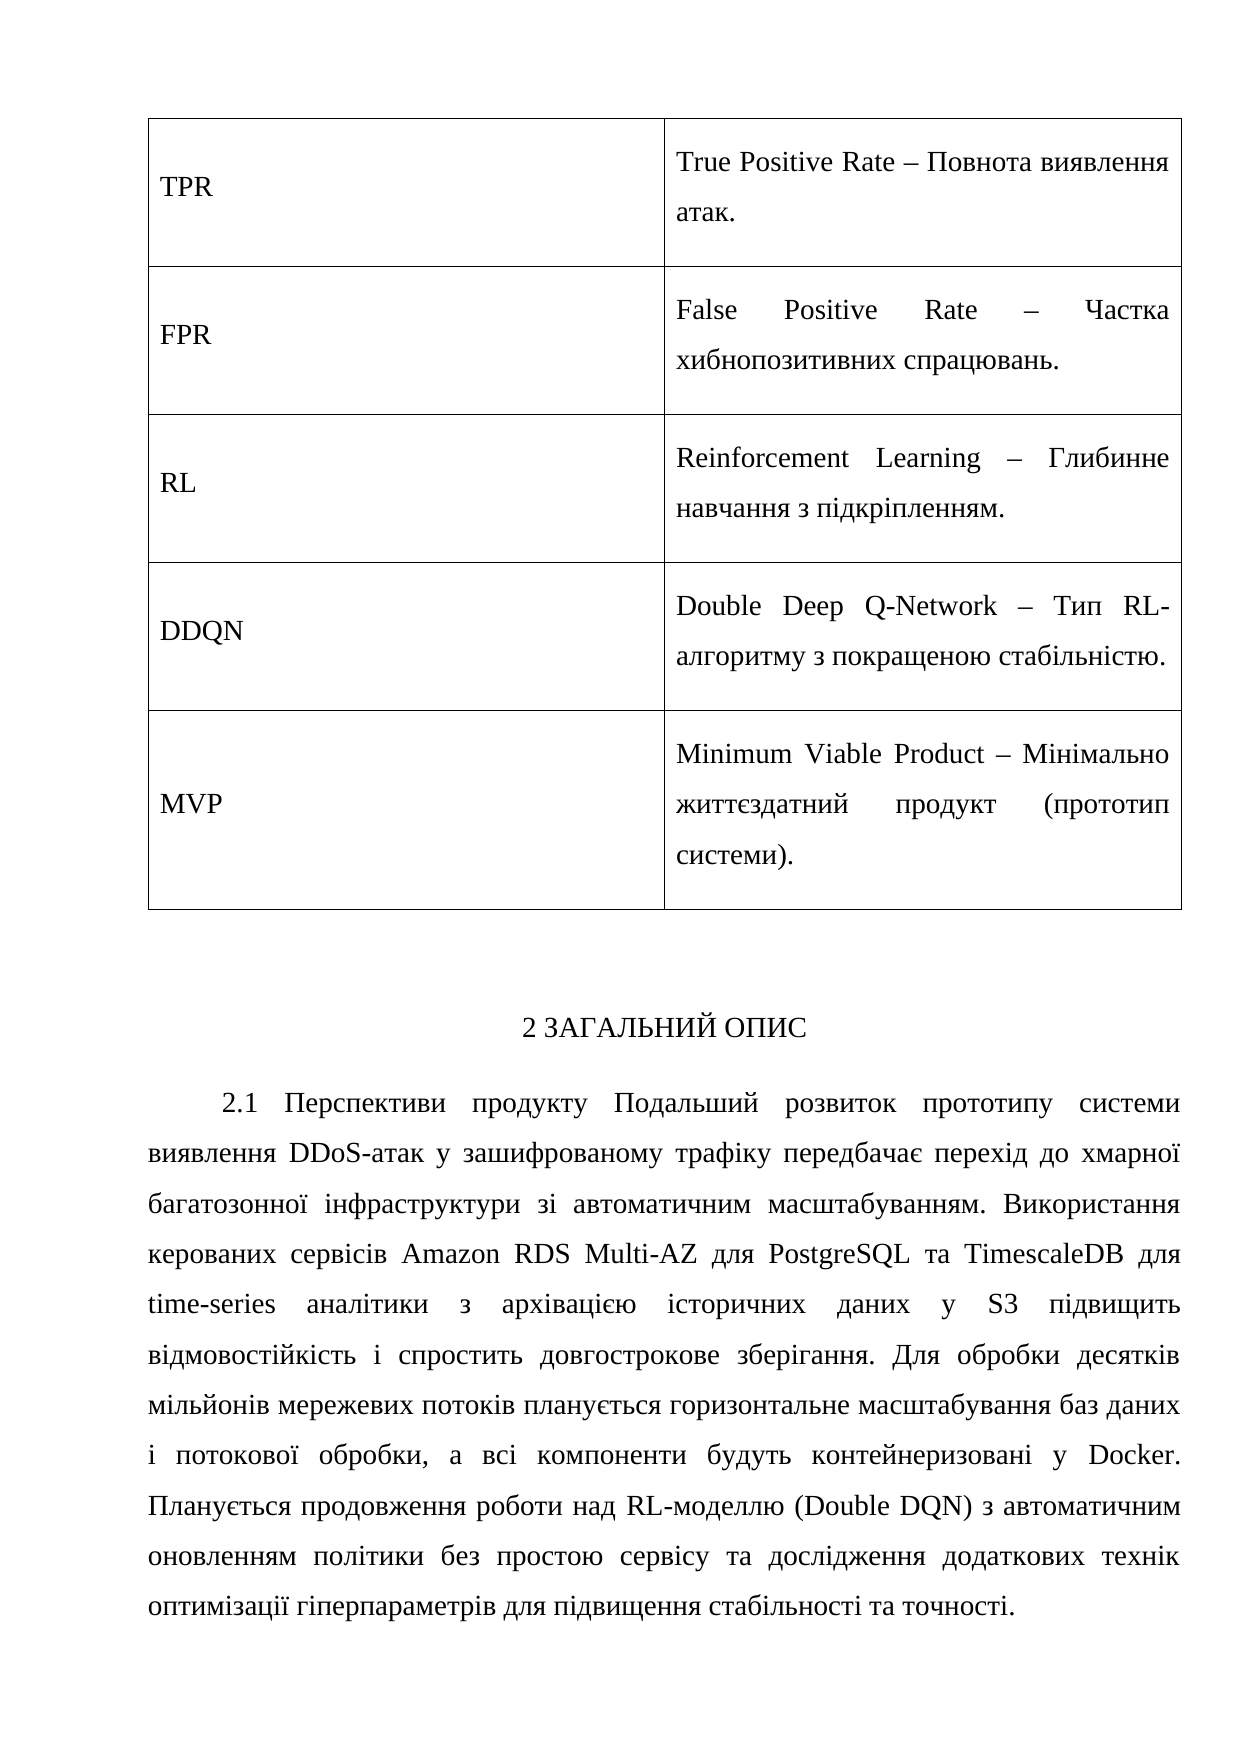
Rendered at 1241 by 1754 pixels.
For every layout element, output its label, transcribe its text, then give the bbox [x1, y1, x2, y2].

table_cell FPR [149, 267, 664, 414]
table_cell MVP [149, 711, 664, 908]
table_cell True Positive Rate – Повнота виявлення атак. [665, 119, 1181, 266]
table_cell Minimum Viable Product – Мінімально життєздатний продукт (прототип системи). [665, 711, 1181, 908]
table_cell TPR [149, 119, 664, 266]
text 2 ЗАГАЛЬНИЙ ОПИС [148, 1010, 1181, 1043]
table_cell DDQN [149, 563, 664, 710]
table_cell Reinforcement Learning – Глибинне навчання з підкріпленням. [665, 415, 1181, 562]
table_cell False Positive Rate – Частка хибнопозитивних спрацювань. [665, 267, 1181, 414]
text 2.1 Перспективи продукту Подальший розвиток прототипу системи виявлення DDoS-атак у зашифрованому трафіку передбачає перехід до хмарної багатозонної інфраструктури зі автоматичним масштабуванням. Використання керованих сервісів Amazon RDS Multi-AZ для PostgreSQL та TimescaleDB для time-series аналітики з архівацією історичних даних у S3 підвищить відмовостійкість і спростить довгострокове зберігання. Для обробки десятків мільйонів мережевих потоків планується горизонтальне масштабування баз даних і потокової обробки, а всі компоненти будуть контейнеризовані у Docker. Планується продовження роботи над RL-моделлю (Double DQN) з автоматичним оновленням політики без простою сервісу та дослідження додаткових технік оптимізації гіперпараметрів для підвищення стабільності та точності. [148, 1085, 1181, 1622]
table_cell Double Deep Q-Network – Тип RL-алгоритму з покращеною стабільністю. [665, 563, 1181, 710]
table_cell RL [149, 415, 664, 562]
